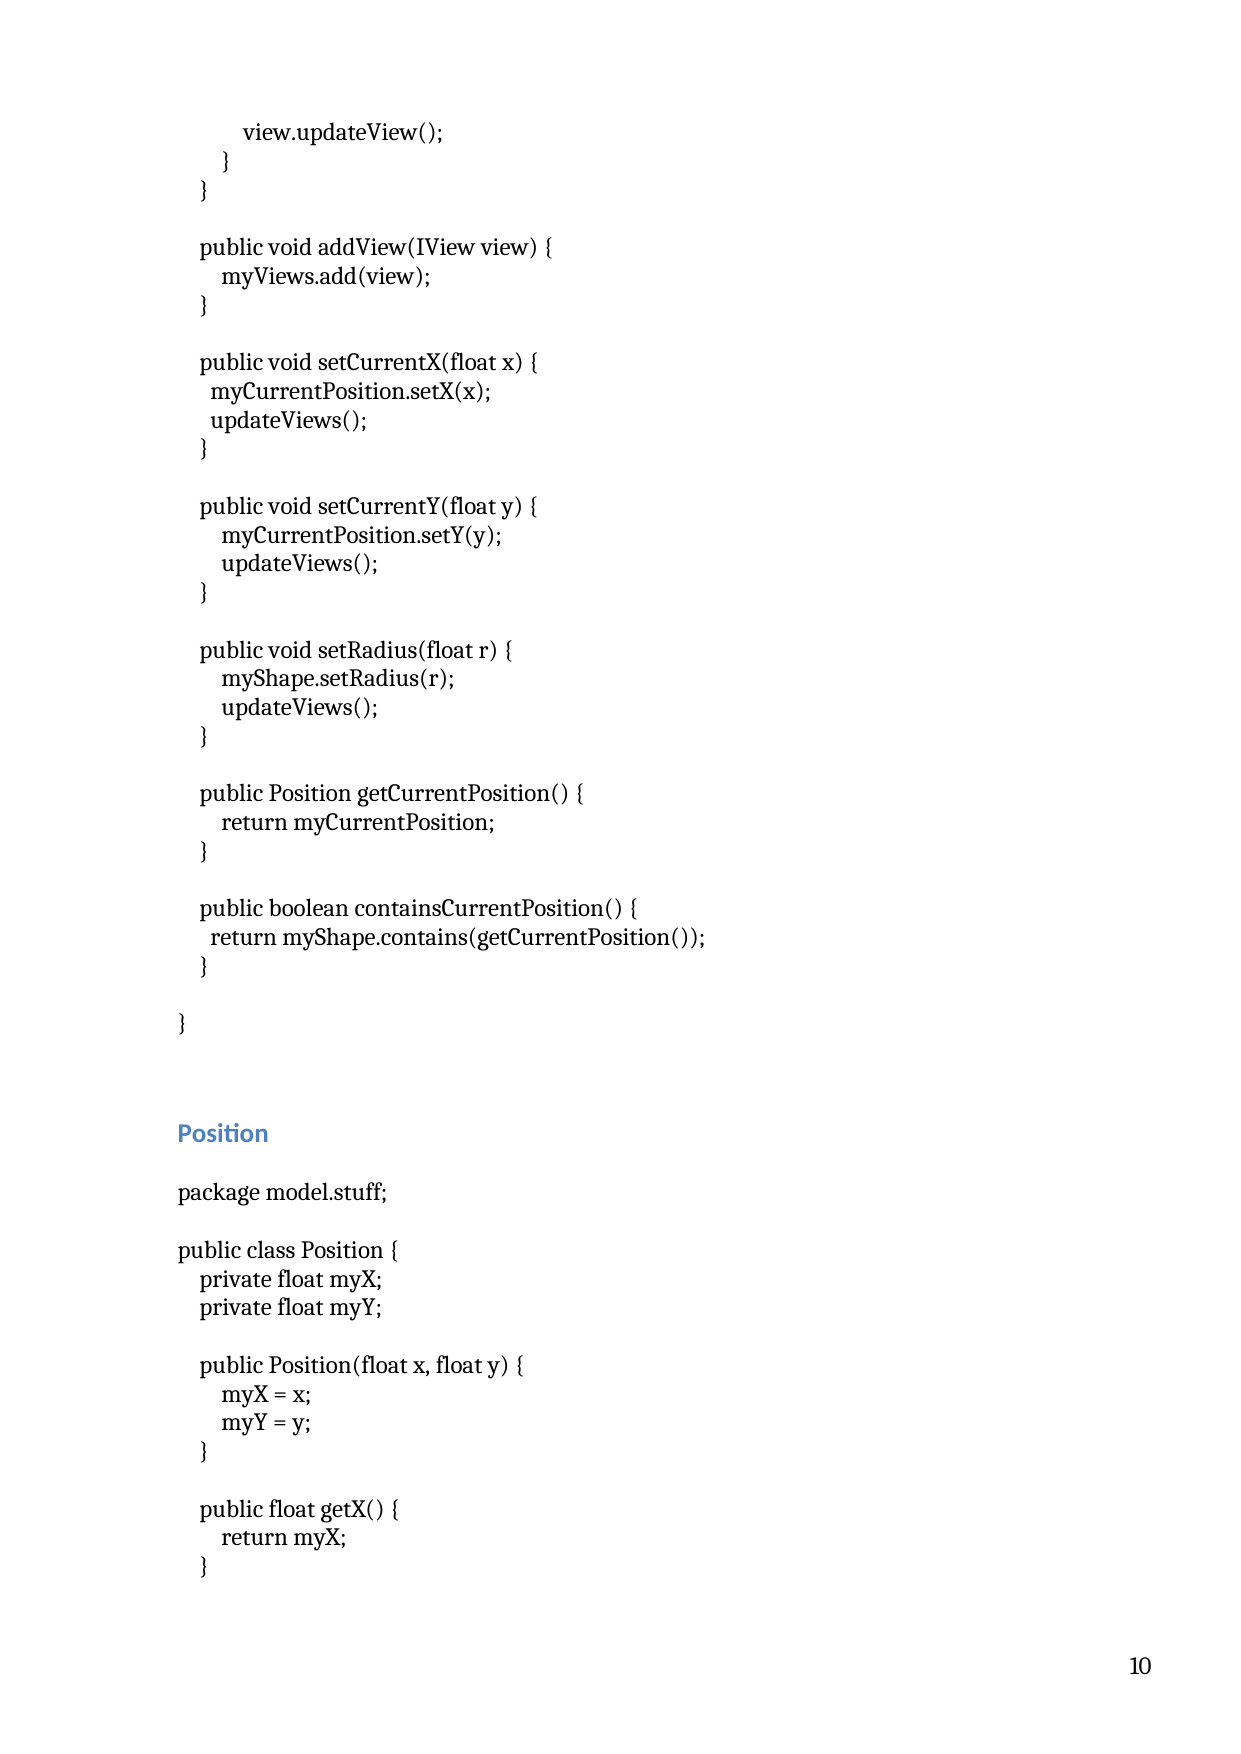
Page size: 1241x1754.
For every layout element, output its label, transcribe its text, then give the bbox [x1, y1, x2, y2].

text myX = x; [177, 1379, 1152, 1408]
text } [177, 1009, 1152, 1038]
text } [177, 722, 1152, 751]
text public Position(float x, float y) { [177, 1351, 1152, 1379]
text public float getX() { [177, 1494, 1152, 1523]
text } [177, 147, 1152, 176]
text public void setCurrentY(float y) { [177, 492, 1152, 521]
text public void setCurrentX(float x) { [177, 348, 1152, 377]
text } [177, 578, 1152, 607]
text } [177, 434, 1152, 463]
text private float myX; [177, 1264, 1152, 1293]
text myY = y; [177, 1408, 1152, 1437]
text } [177, 1552, 1152, 1581]
text myCurrentPosition.setX(x); [177, 377, 1152, 406]
text public void setRadius(float r) { [177, 636, 1152, 664]
text public boolean containsCurrentPosition() { [177, 894, 1152, 923]
text public Position getCurrentPosition() { [177, 779, 1152, 808]
text return myShape.contains(getCurrentPosition()); [177, 923, 1152, 952]
text return myX; [177, 1523, 1152, 1552]
text } [177, 952, 1152, 981]
text updateViews(); [177, 549, 1152, 578]
text view.updateView(); [177, 118, 1152, 147]
text package model.stuff; [177, 1178, 1152, 1207]
text } [177, 837, 1152, 866]
text myShape.setRadius(r); [177, 664, 1152, 693]
text public class Position { [177, 1236, 1152, 1264]
text public void addView(IView view) { [177, 233, 1152, 262]
text return myCurrentPosition; [177, 808, 1152, 837]
text } [177, 1437, 1152, 1466]
text updateViews(); [177, 693, 1152, 722]
text } [177, 291, 1152, 319]
text } [177, 176, 1152, 204]
subtitle Position [177, 1116, 1152, 1149]
text private float myY; [177, 1293, 1152, 1322]
text myCurrentPosition.setY(y); [177, 521, 1152, 549]
text updateViews(); [177, 406, 1152, 434]
text myViews.add(view); [177, 262, 1152, 291]
